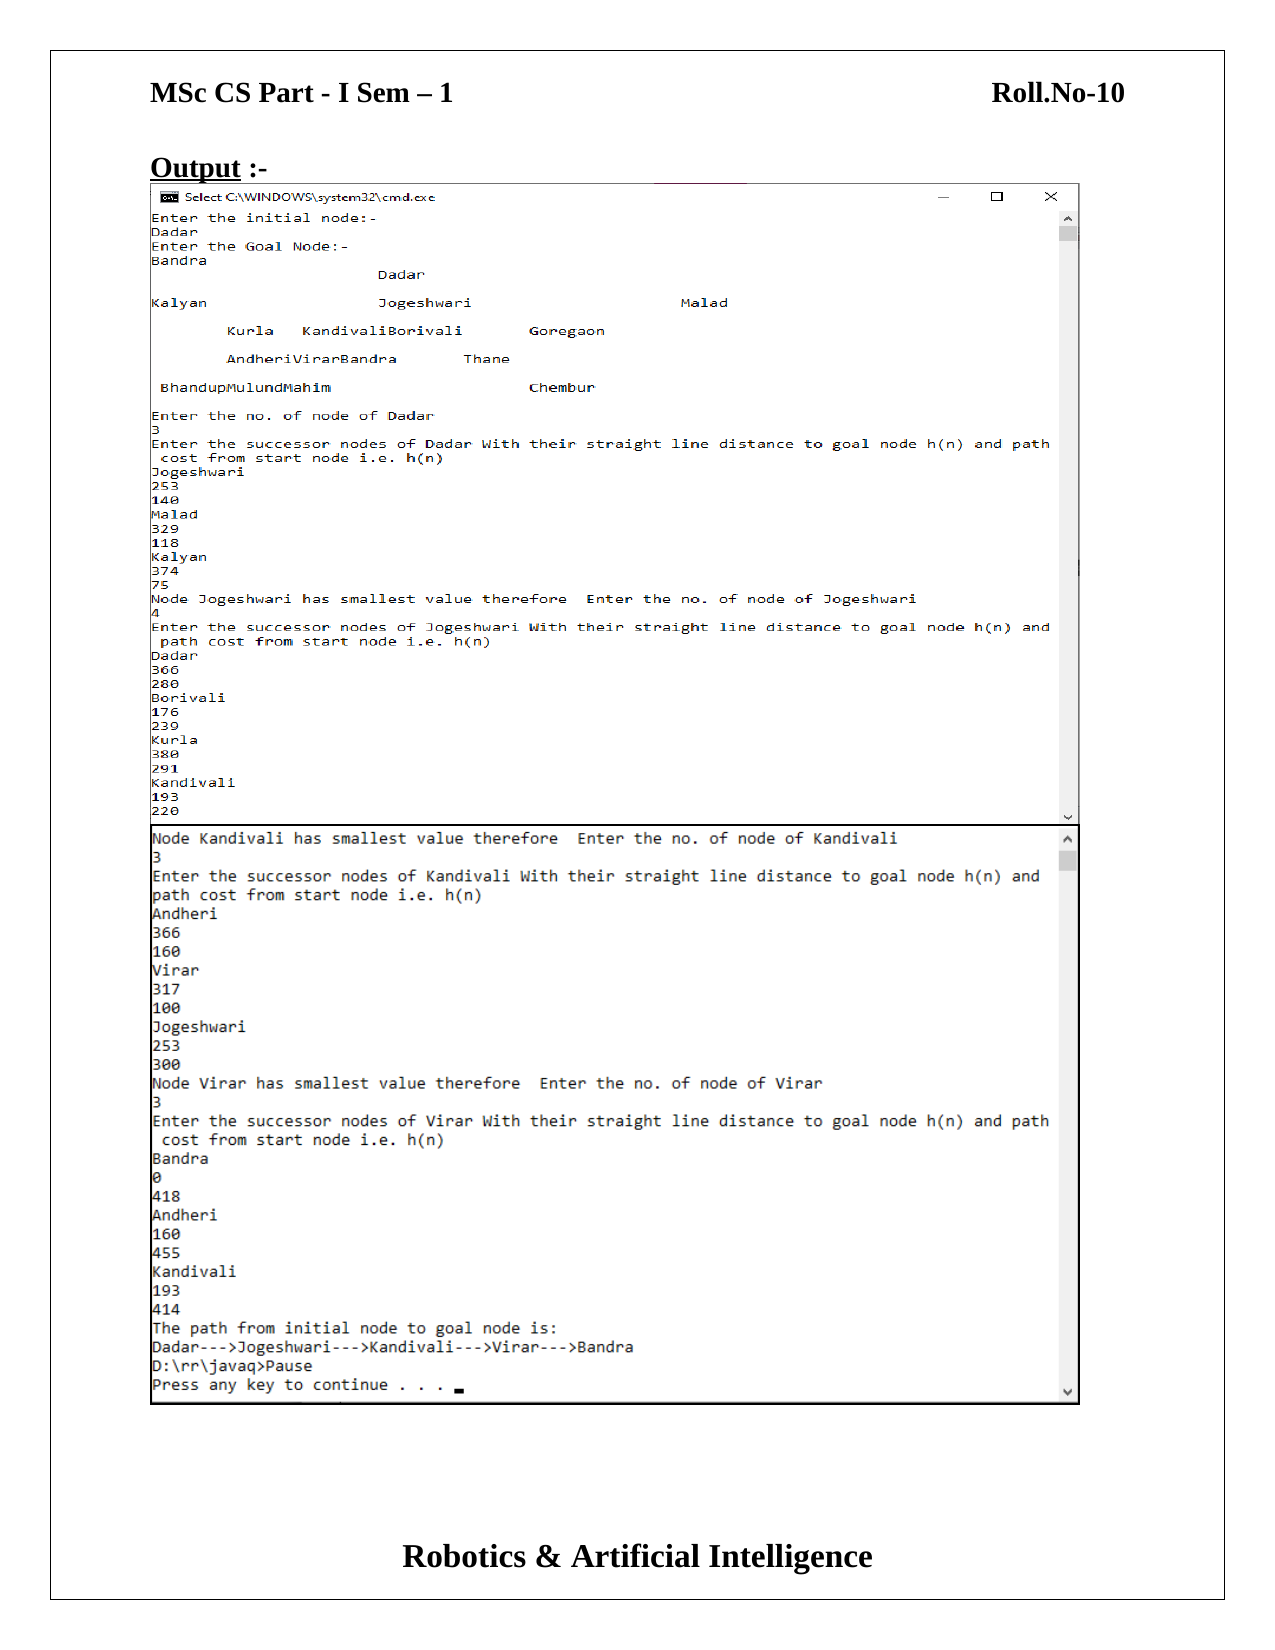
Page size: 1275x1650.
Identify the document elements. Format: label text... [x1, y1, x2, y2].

picture [150, 183, 1080, 824]
picture [152, 826, 1078, 1403]
text Output :- [150, 150, 1125, 183]
